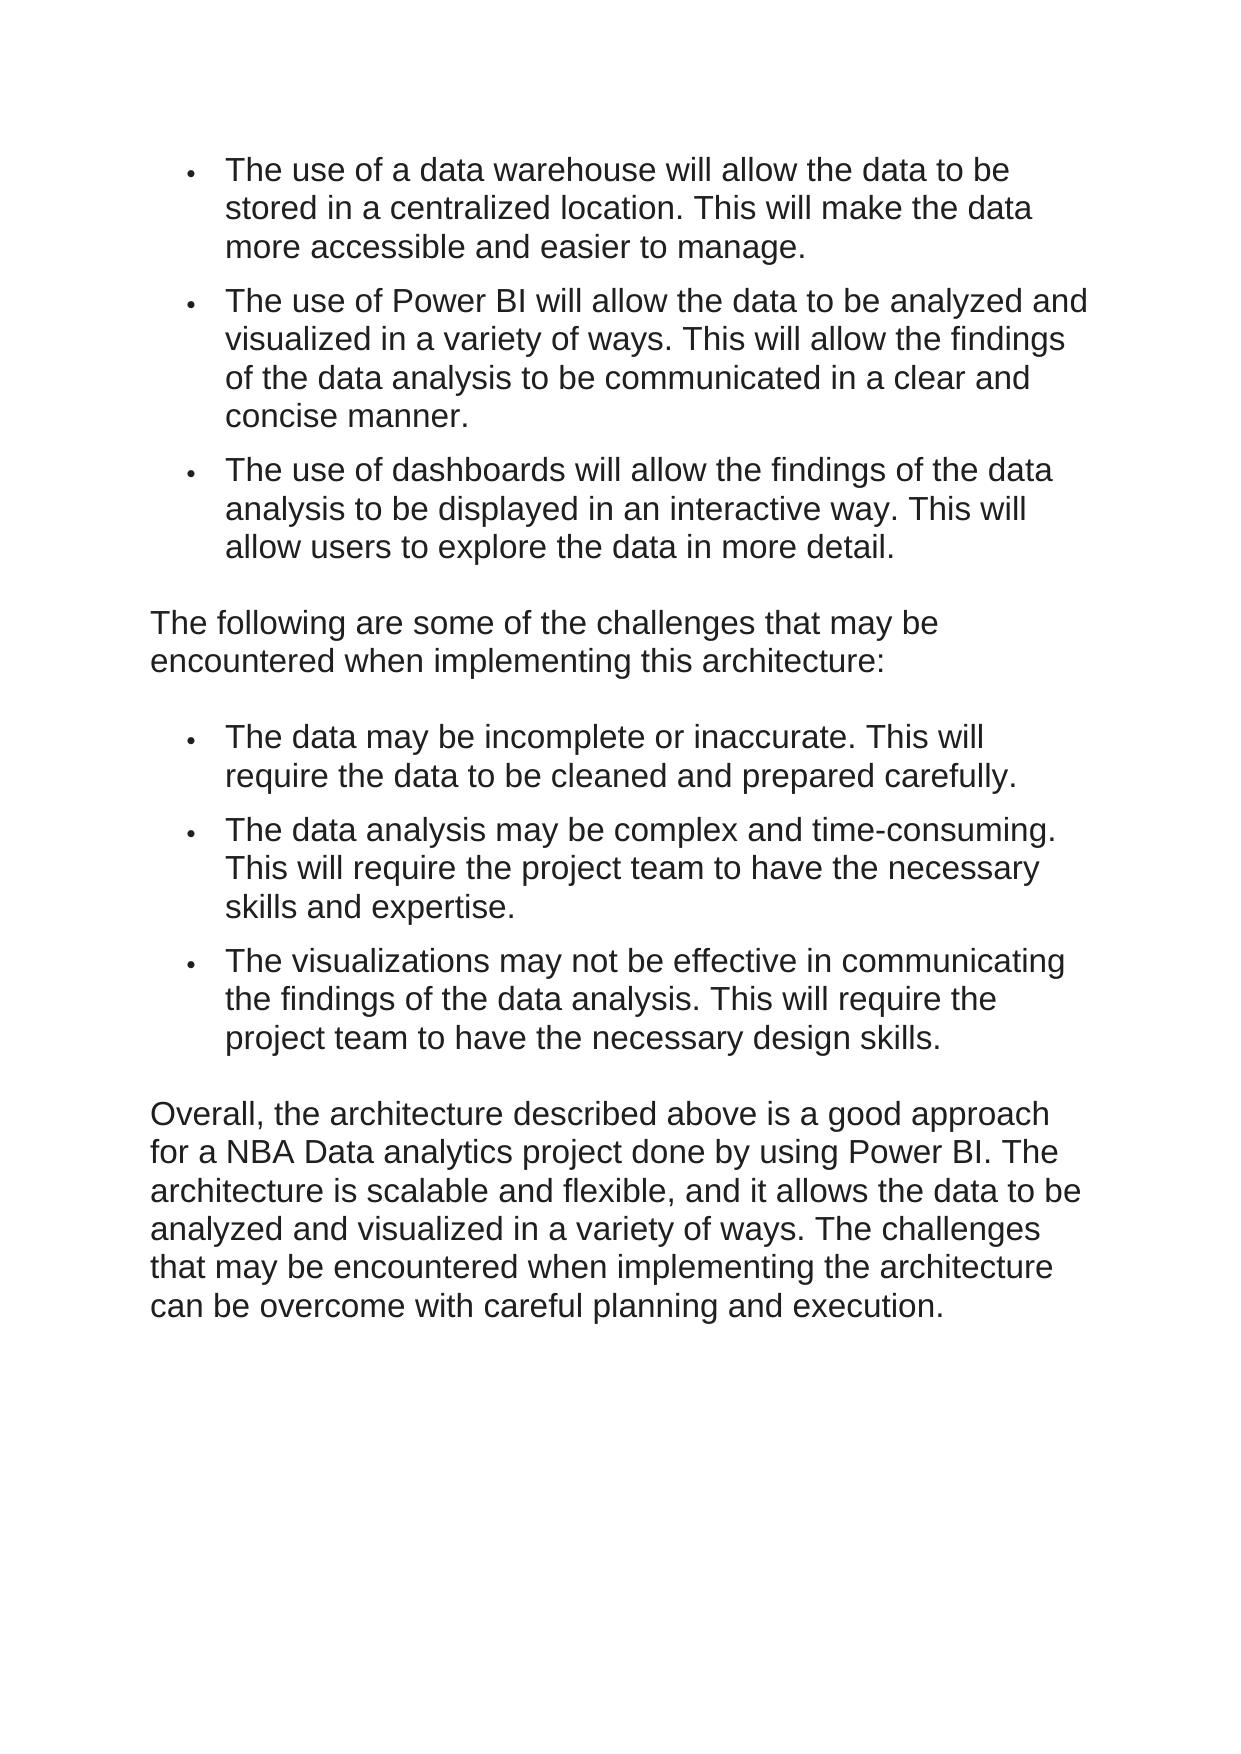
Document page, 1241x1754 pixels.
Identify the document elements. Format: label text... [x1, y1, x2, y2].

list The use of a data warehouse will allow the data to be stored in a centralized location. This will make the data more accessible and easier to manage. [187, 150, 1090, 265]
list The use of Power BI will allow the data to be analyzed and visualized in a variety of ways. This will allow the findings of the data analysis to be communicated in a clear and concise manner. [187, 281, 1090, 435]
list The use of dashboards will allow the findings of the data analysis to be displayed in an interactive way. This will allow users to explore the data in more detail. [187, 450, 1090, 566]
text Overall, the architecture described above is a good approach for a NBA Data analytics project done by using Power BI. The architecture is scalable and flexible, and it allows the data to be analyzed and visualized in a variety of ways. The challenges that may be encountered when implementing the architecture can be overcome with careful planning and execution. [150, 1094, 1090, 1324]
list The visualizations may not be effective in communicating the findings of the data analysis. This will require the project team to have the necessary design skills. [187, 941, 1090, 1056]
list The data analysis may be complex and time-consuming. This will require the project team to have the necessary skills and expertise. [187, 810, 1090, 925]
text The following are some of the challenges that may be encountered when implementing this architecture: [150, 603, 1090, 680]
list The data may be incomplete or inaccurate. This will require the data to be cleaned and prepared carefully. [187, 717, 1090, 794]
